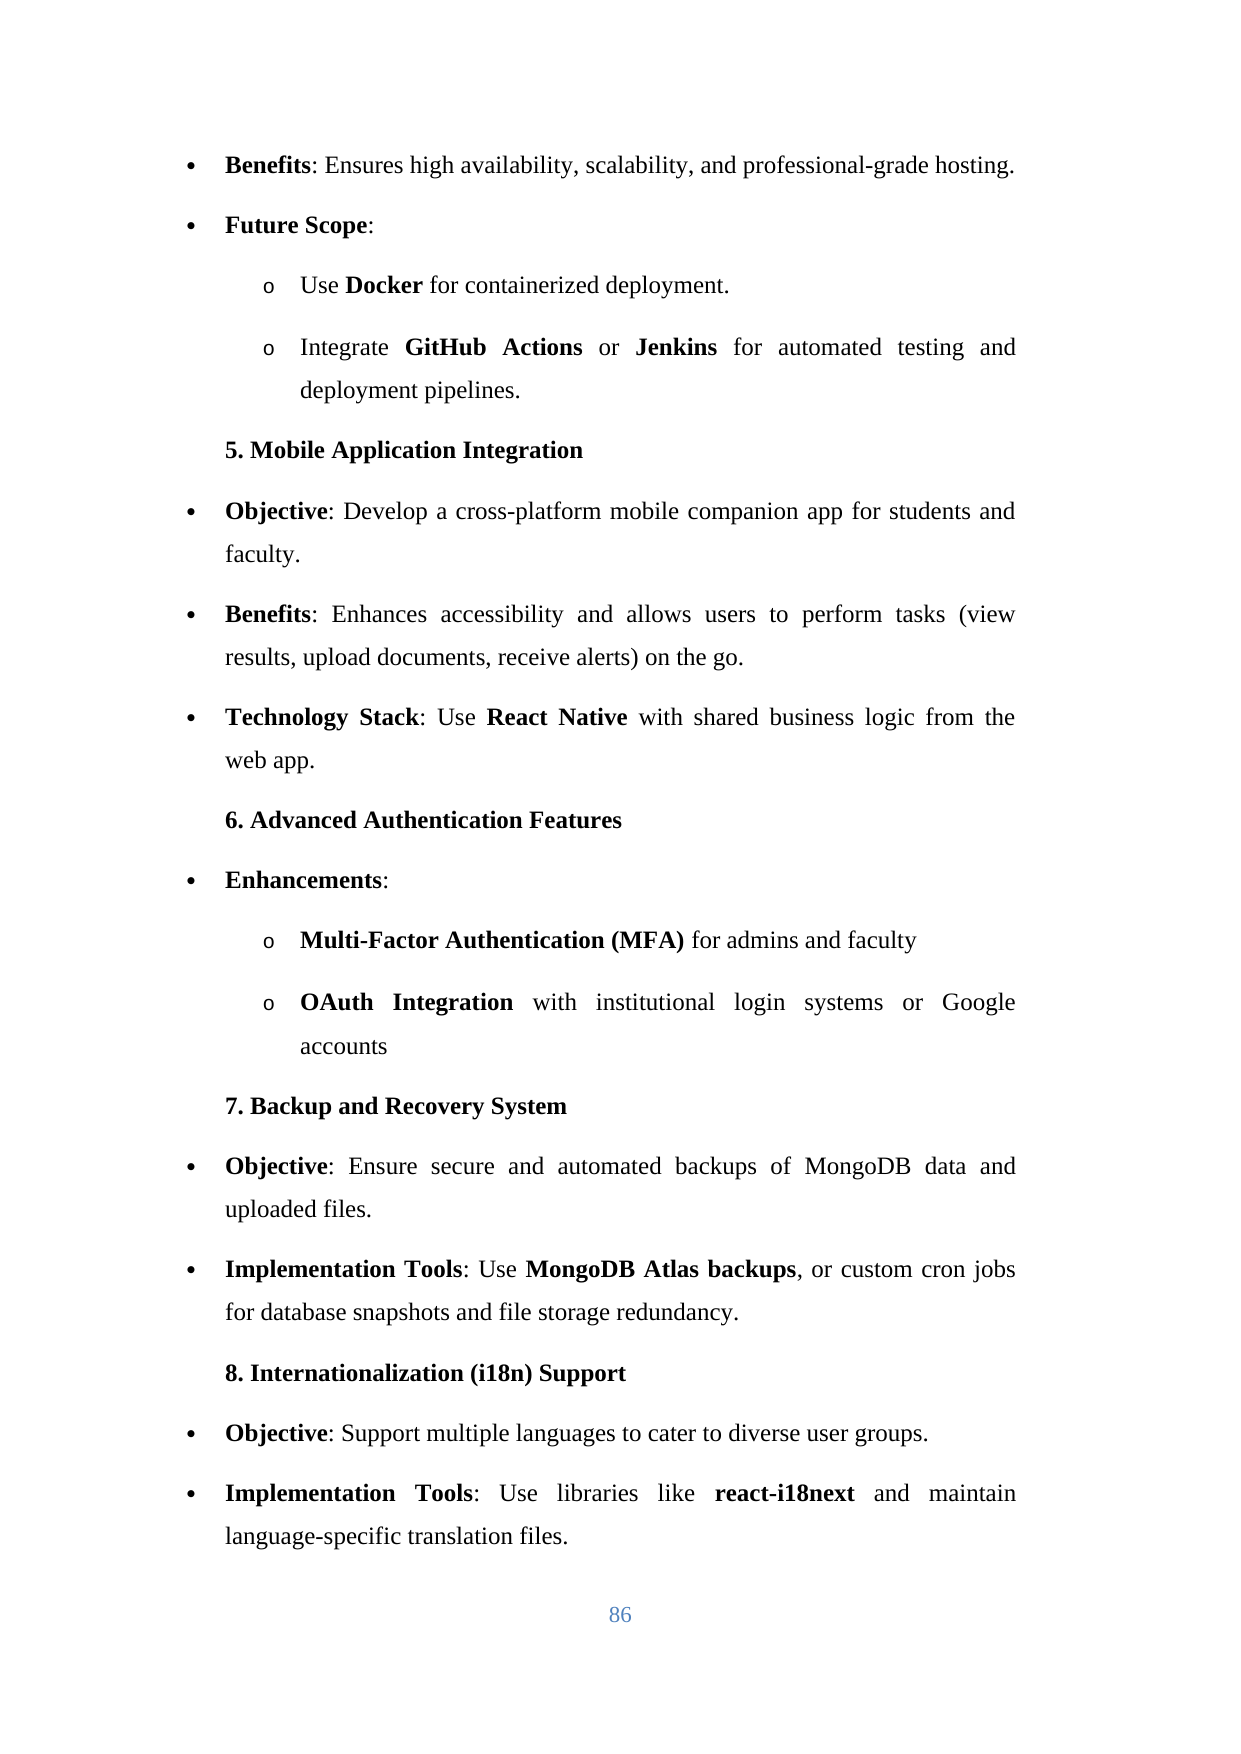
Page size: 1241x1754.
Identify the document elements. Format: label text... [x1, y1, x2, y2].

list Benefits: Enhances accessibility and allows users to perform tasks (view results, upload documents, receive alerts) on the go. [187, 599, 1016, 671]
list Multi-Factor Authentication (MFA) for admins and faculty [262, 926, 1016, 955]
list Objective: Develop a cross-platform mobile companion app for students and faculty. [187, 496, 1016, 568]
list Implementation Tools: Use libraries like react-i18next and maintain language-specific translation files. [187, 1478, 1016, 1550]
text 7. Backup and Recovery System [225, 1091, 1016, 1120]
list OAuth Integration with institutional login systems or Google accounts [262, 987, 1016, 1060]
list Technology Stack: Use React Native with shared business logic from the web app. [187, 702, 1016, 774]
list Enhancements: [187, 866, 1016, 894]
list Integrate GitHub Actions or Jenkins for automated testing and deployment pipelines. [262, 332, 1016, 404]
text 5. Mobile Application Integration [225, 436, 1016, 464]
list Use Docker for containerized deployment. [262, 270, 1016, 300]
text 8. Internationalization (i18n) Support [225, 1358, 1016, 1386]
list Implementation Tools: Use MongoDB Atlas backups, or custom cron jobs for database snapshots and file storage redundancy. [187, 1254, 1016, 1326]
list Benefits: Ensures high availability, scalability, and professional-grade hosting. [187, 150, 1016, 179]
list Objective: Ensure secure and automated backups of MongoDB data and uploaded files. [187, 1151, 1016, 1223]
list Objective: Support multiple languages to cater to diverse user groups. [187, 1418, 1016, 1446]
text 6. Advanced Authentication Features [225, 805, 1016, 834]
list Future Scope: [187, 210, 1016, 239]
